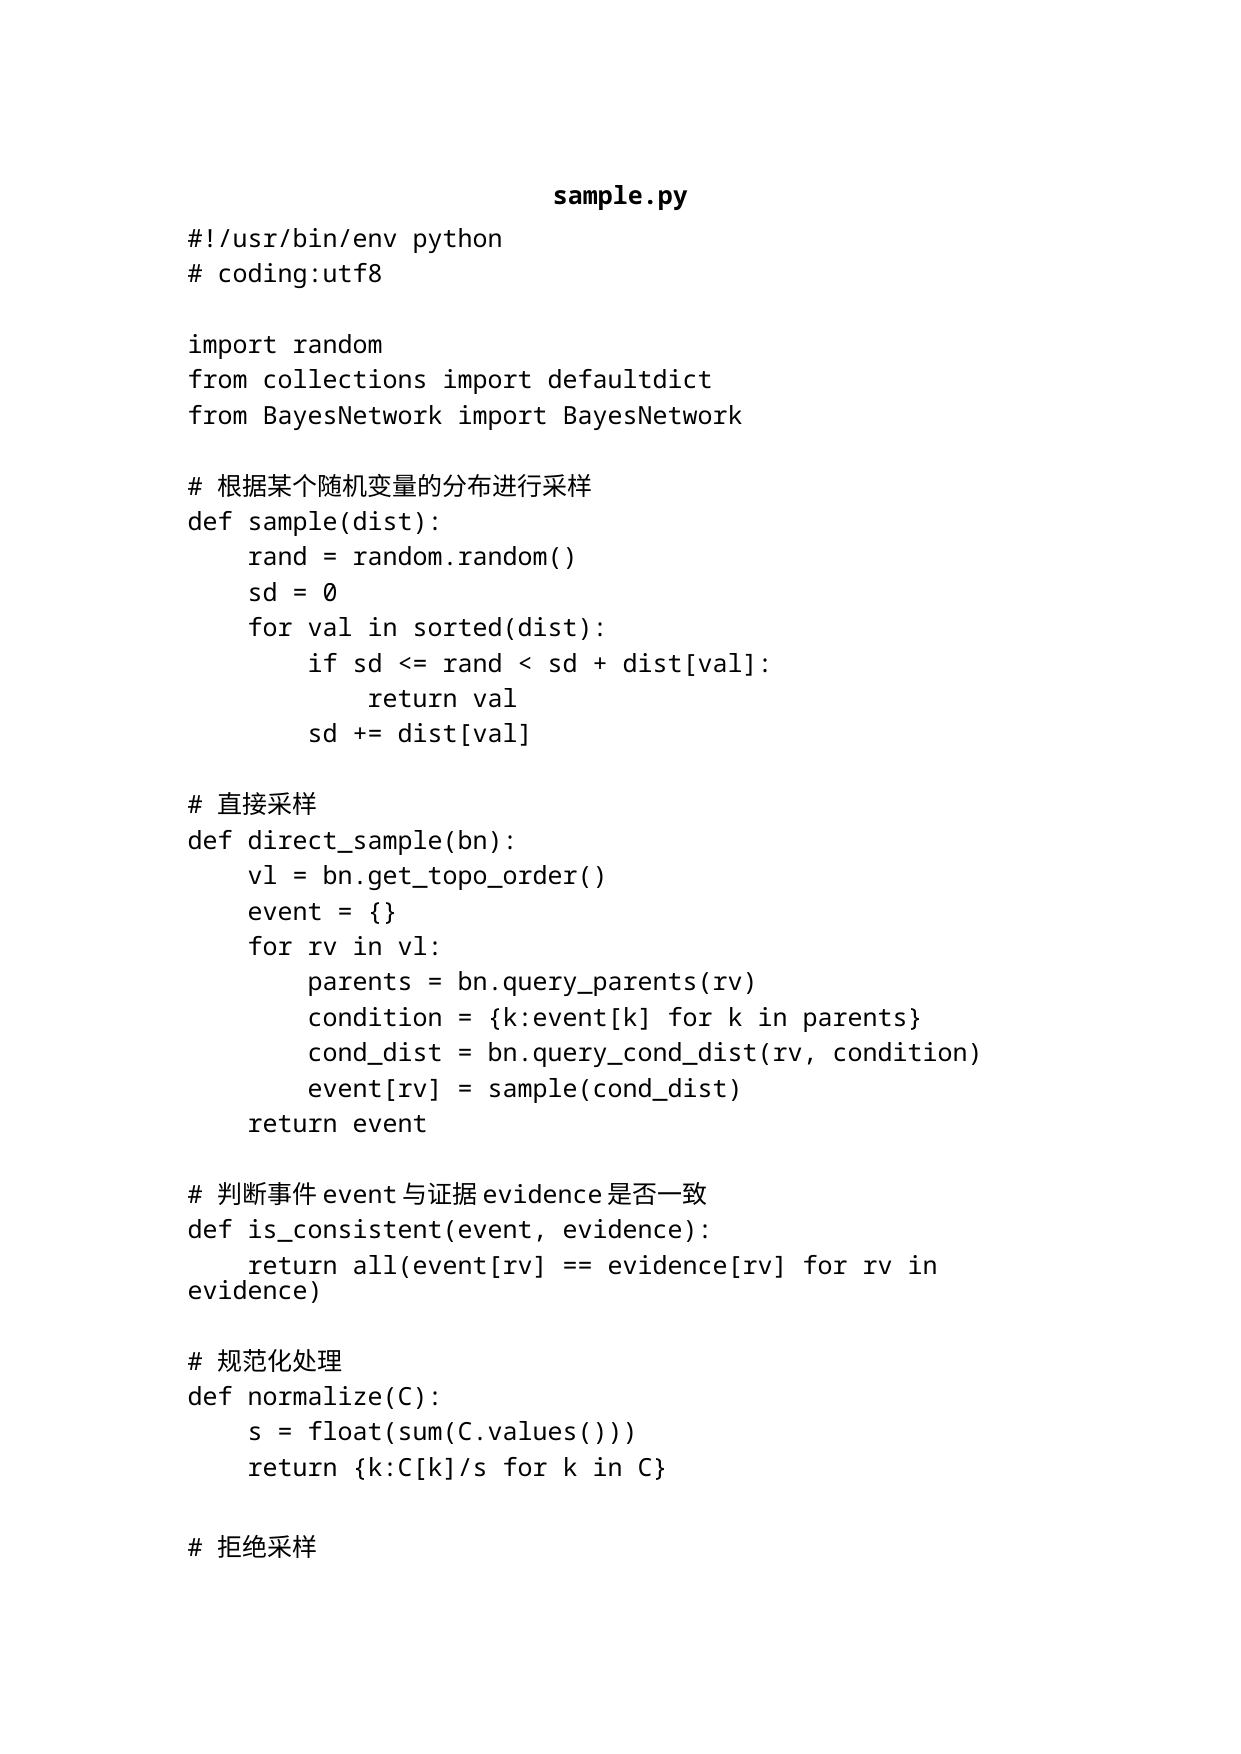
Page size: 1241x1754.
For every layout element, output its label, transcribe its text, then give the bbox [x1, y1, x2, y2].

text return all(event[rv] == evidence[rv] for rv in evidence) [187, 1254, 1053, 1304]
text return event [187, 1112, 1053, 1137]
text #!/usr/bin/env python [187, 227, 1053, 252]
text cond_dist = bn.query_cond_dist(rv, condition) [187, 1042, 1053, 1067]
text s = float(sum(C.values())) [187, 1421, 1053, 1446]
text if sd <= rand < sd + dist[val]: [187, 652, 1053, 677]
text from collections import defaultdict [187, 369, 1053, 394]
text from BayesNetwork import BayesNetwork [187, 404, 1053, 429]
text return val [187, 687, 1053, 712]
text def is_consistent(event, evidence): [187, 1219, 1053, 1244]
text # coding:utf8 [187, 262, 1053, 287]
text # 判断事件event与证据evidence是否一致 [187, 1183, 1053, 1208]
text # 拒绝采样 [187, 1536, 1053, 1561]
text import random [187, 333, 1053, 358]
text rand = random.random() [187, 546, 1053, 571]
text # 规范化处理 [187, 1350, 1053, 1375]
text event[rv] = sample(cond_dist) [187, 1077, 1053, 1102]
text event = {} [187, 900, 1053, 925]
text sd = 0 [187, 581, 1053, 606]
text sample.py [187, 162, 1053, 227]
text return {k:C[k]/s for k in C} [187, 1456, 1053, 1481]
text # 根据某个随机变量的分布进行采样 [187, 475, 1053, 500]
text def sample(dist): [187, 510, 1053, 535]
text for rv in vl: [187, 935, 1053, 960]
text condition = {k:event[k] for k in parents} [187, 1006, 1053, 1031]
text def normalize(C): [187, 1385, 1053, 1410]
text # 直接采样 [187, 794, 1053, 819]
text for val in sorted(dist): [187, 617, 1053, 642]
text vl = bn.get_topo_order() [187, 864, 1053, 889]
text sd += dist[val] [187, 723, 1053, 748]
text parents = bn.query_parents(rv) [187, 971, 1053, 996]
text def direct_sample(bn): [187, 829, 1053, 854]
